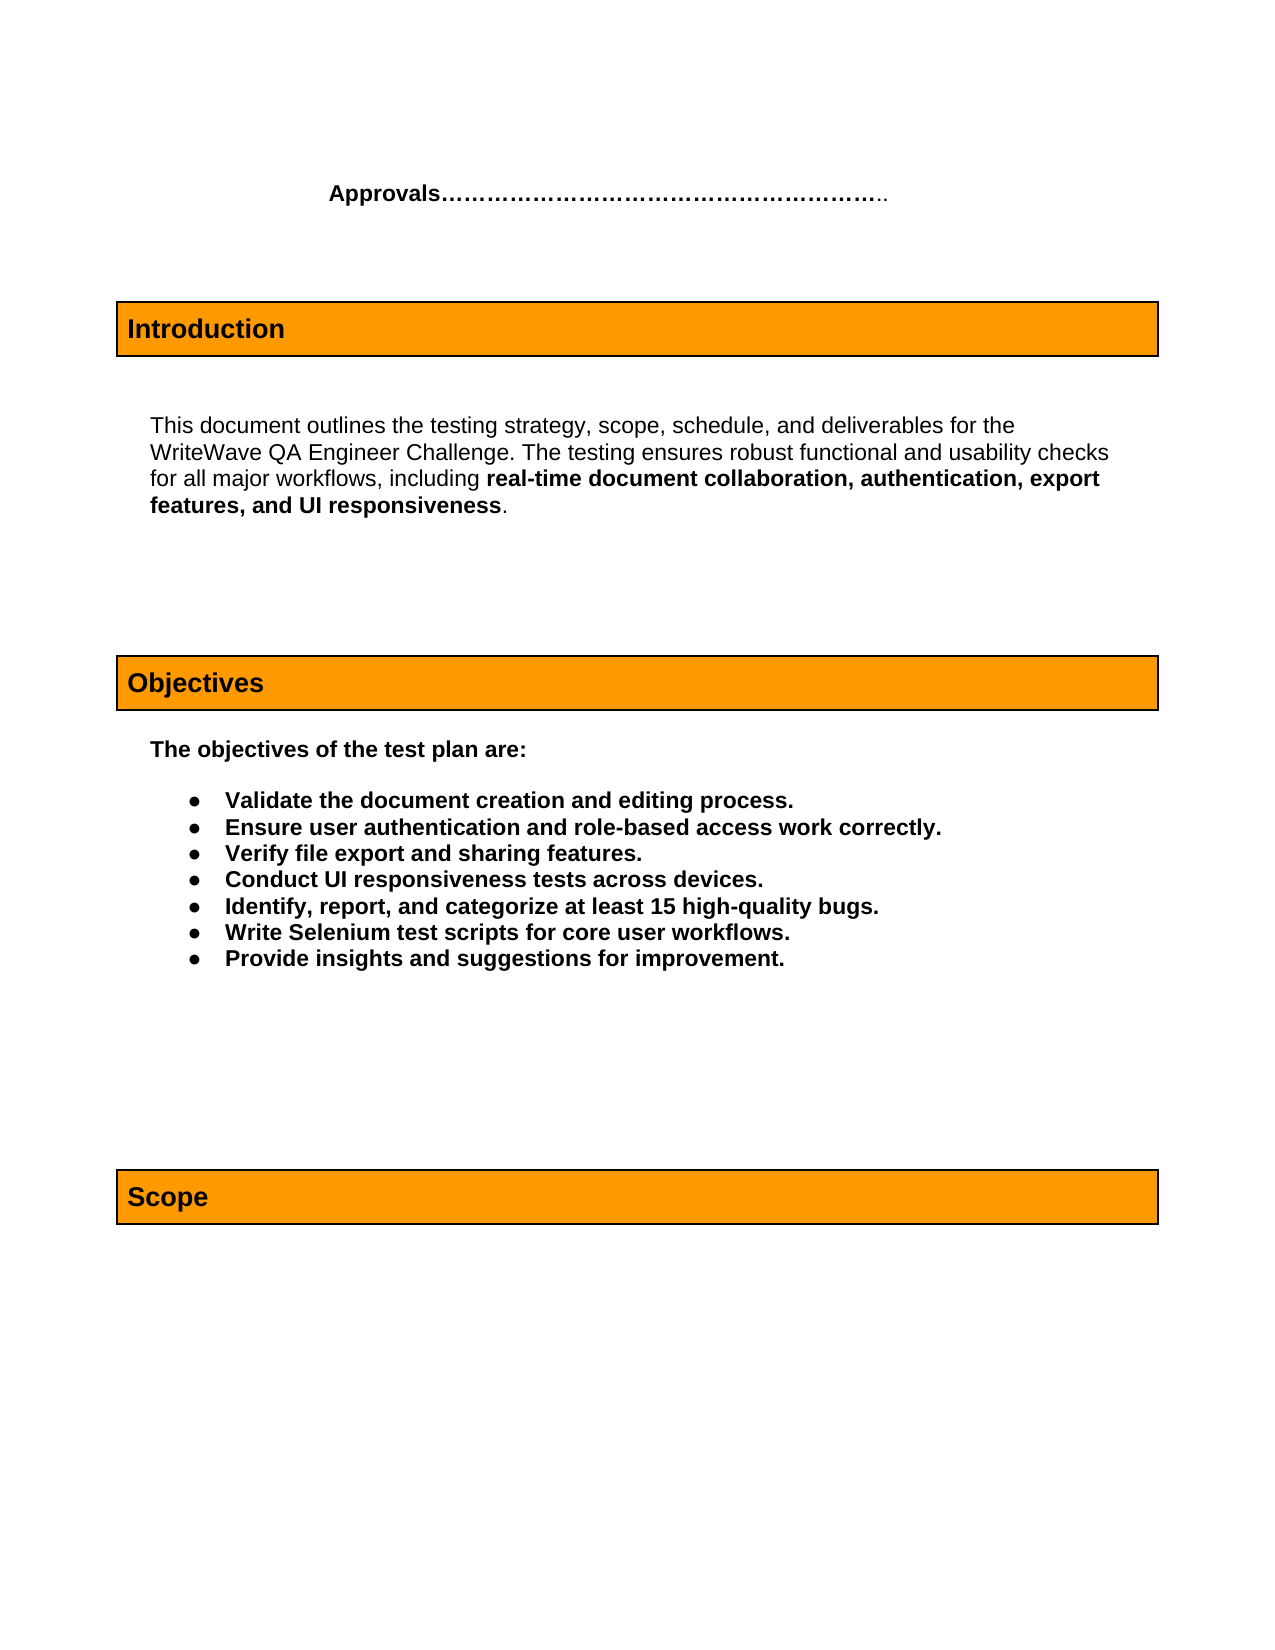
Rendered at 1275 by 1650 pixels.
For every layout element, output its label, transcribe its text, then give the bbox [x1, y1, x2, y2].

table_header Objectives [118, 657, 1157, 709]
list Write Selenium test scripts for core user workflows. [187, 919, 1125, 945]
text Approvals………………………………………………….. [150, 180, 1125, 207]
text This document outlines the testing strategy, scope, schedule, and deliverables for the WriteWave QA Engineer Challenge. The testing ensures robust functional and usability checks for all major workflows, including real-time document collaboration, authentication, export features, and UI responsiveness. [150, 412, 1125, 518]
list Validate the document creation and editing process. [187, 787, 1125, 814]
table_header Scope [118, 1171, 1157, 1223]
table_header Introduction [118, 303, 1157, 355]
list Conduct UI responsiveness tests across devices. [187, 866, 1125, 893]
list Identify, report, and categorize at least 15 high-quality bugs. [187, 893, 1125, 919]
text The objectives of the test plan are: [150, 736, 1125, 762]
list Ensure user authentication and role-based access work correctly. [187, 814, 1125, 840]
list Verify file export and sharing features. [187, 840, 1125, 866]
list Provide insights and suggestions for improvement. [187, 945, 1125, 972]
